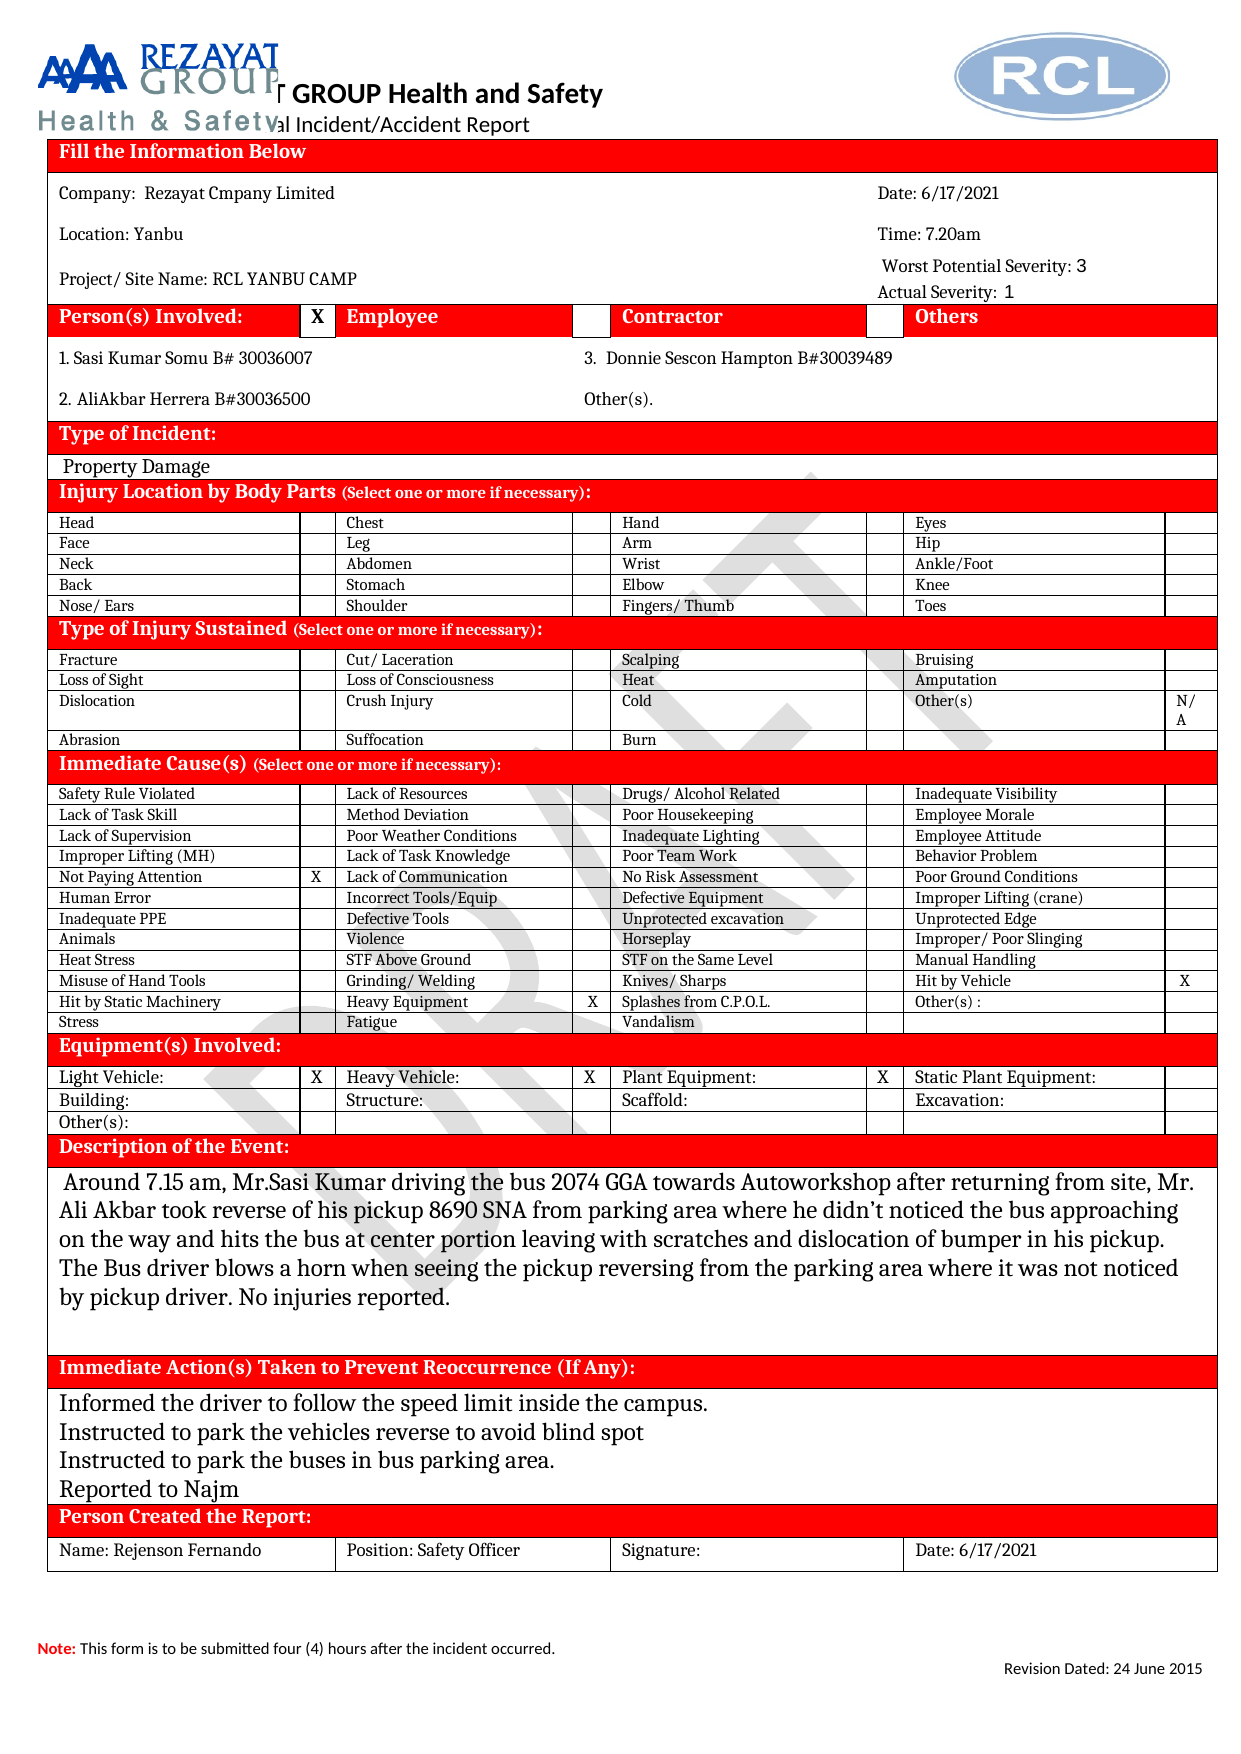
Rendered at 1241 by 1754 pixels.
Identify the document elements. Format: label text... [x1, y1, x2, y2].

table_cell [301, 596, 335, 616]
table_cell [1166, 596, 1217, 616]
table_cell Time: 7.20am [866, 213, 1217, 255]
table_cell Ankle/Foot [904, 555, 1164, 574]
table_cell [867, 650, 903, 669]
table_cell Toes [904, 596, 1164, 616]
table_cell [301, 1089, 335, 1111]
table_cell [867, 671, 903, 690]
table_cell Lack of Communication [336, 868, 572, 887]
table_cell X [573, 992, 610, 1012]
table_cell Lack of Task Knowledge [336, 847, 572, 867]
table_cell Heat [611, 671, 866, 690]
table_cell [573, 826, 610, 846]
table_cell Immediate Cause(s) (Select one or more if necessary): [48, 751, 1217, 784]
table_cell Scaffold: [611, 1089, 866, 1111]
table_cell Light Vehicle: [48, 1067, 299, 1088]
table_cell Crush Injury [336, 691, 572, 730]
table_cell STF Above Ground [336, 951, 572, 970]
table_cell Loss of Sight [48, 671, 299, 690]
table_cell [48, 455, 1217, 479]
table_cell [573, 868, 610, 887]
table_cell Employee Attitude [904, 826, 1164, 846]
table_cell [301, 951, 335, 970]
table_cell Other(s) : [904, 992, 1164, 1012]
table_cell [867, 785, 903, 804]
table_cell Defective Tools [336, 909, 572, 929]
table_cell [573, 888, 610, 908]
table_cell Poor Weather Conditions [336, 826, 572, 846]
table_cell Description of the Event: [48, 1135, 1217, 1167]
table_cell Informed the driver to follow the speed limit inside the campus. Instructed to park the vehicles reverse to avoid blind spot Instructed to park the buses in bus parking area. Reported to Najm [48, 1389, 1217, 1504]
table_cell [867, 847, 903, 867]
table_cell Heavy Equipment [336, 992, 572, 1012]
table_cell Employee Morale [904, 805, 1164, 825]
table_cell X [573, 1067, 610, 1088]
table_cell Worst Potential Severity: Actual Severity: [866, 255, 1217, 303]
table_cell [573, 951, 610, 970]
table_cell Unprotected Edge [904, 909, 1164, 929]
table_cell Drugs/ Alcohol Related [611, 785, 866, 804]
table_cell Safety Rule Violated [48, 785, 299, 804]
table_cell [301, 992, 335, 1012]
table_cell Wrist [611, 555, 866, 574]
table_cell Improper Lifting (crane) [904, 888, 1164, 908]
table_cell [1166, 951, 1217, 970]
table_cell [867, 888, 903, 908]
table_cell [573, 785, 610, 804]
table_cell [611, 1562, 903, 1571]
table_cell [336, 1112, 572, 1133]
table_cell [1166, 534, 1217, 553]
table_cell [1166, 731, 1217, 750]
table_cell Other(s) [904, 691, 1164, 730]
table_cell Manual Handling [904, 951, 1164, 970]
table_cell [301, 930, 335, 949]
table_cell [573, 555, 610, 574]
table_cell [301, 1013, 335, 1032]
table_cell Face [48, 534, 299, 553]
table_cell Cold [611, 691, 866, 730]
table_cell [904, 1112, 1164, 1133]
table_cell [301, 847, 335, 867]
table_cell Amputation [904, 671, 1164, 690]
table_cell Grinding/ Welding [336, 971, 572, 991]
table_cell Signature: [611, 1538, 903, 1562]
table_cell Defective Equipment [611, 888, 866, 908]
table_cell [1166, 826, 1217, 846]
table_cell Date: [904, 1538, 1217, 1562]
table_cell [1166, 909, 1217, 929]
table_cell [904, 1562, 1217, 1571]
table_cell Equipment(s) Involved: [48, 1034, 1217, 1066]
table_cell [573, 305, 610, 337]
table_cell Structure: [336, 1089, 572, 1111]
table_cell Leg [336, 534, 572, 553]
table_cell Poor Housekeeping [611, 805, 866, 825]
table_cell 2. AliAkbar Herrera B#30036500 [48, 379, 573, 421]
table_cell Chest [336, 513, 572, 533]
table_cell Inadequate Lighting [611, 826, 866, 846]
table_cell [573, 650, 610, 669]
table_cell [904, 1013, 1164, 1032]
table_cell [1166, 868, 1217, 887]
table_cell Poor Ground Conditions [904, 868, 1164, 887]
table_cell Hand [611, 513, 866, 533]
table_cell [1166, 555, 1217, 574]
table_cell [573, 671, 610, 690]
table_cell [867, 951, 903, 970]
table_cell Arm [611, 534, 866, 553]
table_cell Hit by Static Machinery [48, 992, 299, 1012]
table_cell [301, 555, 335, 574]
table_cell [48, 1562, 335, 1571]
table_cell Project/ Site Name: RCL YANBU CAMP [48, 255, 866, 303]
table_cell Inadequate PPE [48, 909, 299, 929]
table_cell STF on the Same Level [611, 951, 866, 970]
table_cell [301, 888, 335, 908]
table_cell [573, 930, 610, 949]
table_cell [867, 930, 903, 949]
table_cell [1166, 650, 1217, 669]
table_cell Method Deviation [336, 805, 572, 825]
table_cell Others [904, 305, 1184, 337]
table_cell [867, 805, 903, 825]
table_cell X [301, 868, 335, 887]
table_cell [867, 691, 903, 730]
table_cell Burn [611, 731, 866, 750]
table_cell Inadequate Visibility [904, 785, 1164, 804]
table_cell [301, 575, 335, 595]
table_cell [867, 826, 903, 846]
table_cell [336, 1562, 610, 1571]
table_cell Injury Location by Body Parts (Select one or more if necessary): [48, 480, 1217, 512]
table_cell [301, 805, 335, 825]
table_cell Horseplay [611, 930, 866, 949]
table_cell [867, 971, 903, 991]
table_header Fill the Information Below [48, 140, 1217, 172]
table_cell [301, 826, 335, 846]
table_cell [867, 305, 903, 337]
table_cell Elbow [611, 575, 866, 595]
table_cell Position: Safety Officer [336, 1538, 610, 1562]
table_cell Eyes [904, 513, 1164, 533]
table_cell Fingers/ Thumb [611, 596, 866, 616]
table_cell [1166, 847, 1217, 867]
table_cell Human Error [48, 888, 299, 908]
table_cell [301, 1112, 335, 1133]
table_cell 1. Sasi Kumar Somu B# 30036007 [48, 337, 573, 379]
table_cell X [867, 1067, 903, 1088]
table_cell Animals [48, 930, 299, 949]
table_cell Cut/ Laceration [336, 650, 572, 669]
table_cell [573, 513, 610, 533]
table_cell [1166, 805, 1217, 825]
table_cell [867, 731, 903, 750]
table_cell Loss of Consciousness [336, 671, 572, 690]
table_cell [867, 513, 903, 533]
table_cell Contractor [611, 305, 866, 337]
table_cell Stomach [336, 575, 572, 595]
table_cell 3. Donnie Sescon Hampton B#30039489 [573, 337, 1217, 379]
table_cell Bruising [904, 650, 1164, 669]
table_cell [573, 596, 610, 616]
table_cell [1184, 305, 1217, 337]
table_cell X [301, 305, 335, 337]
table_cell [1166, 575, 1217, 595]
table_cell Company: Rezayat Cmpany Limited [48, 173, 866, 213]
table_cell [1166, 671, 1217, 690]
table_cell Name: Rejenson Fernando [48, 1538, 335, 1562]
table_cell Around 7.15 am, Mr.Sasi Kumar driving the bus 2074 GGA towards Autoworkshop after returning from site, Mr. Ali Akbar took reverse of his pickup 8690 SNA from parking area where he didn’t noticed the bus approaching on the way and hits the bus at center portion leaving with scratches and dislocation of bumper in his pickup. The Bus driver blows a horn when seeing the pickup reversing from the parking area where it was not noticed by pickup driver. No injuries reported. [48, 1168, 1217, 1355]
table_cell Knives/ Sharps [611, 971, 866, 991]
table_cell [573, 971, 610, 991]
table_cell Hip [904, 534, 1164, 553]
table_cell Vandalism [611, 1013, 866, 1032]
picture [37, 43, 278, 132]
table_cell Misuse of Hand Tools [48, 971, 299, 991]
table_cell [301, 671, 335, 690]
table_cell [1166, 1089, 1217, 1111]
table_cell [867, 596, 903, 616]
table_cell [573, 1089, 610, 1111]
table_cell [867, 555, 903, 574]
table_cell [573, 1013, 610, 1032]
table_cell Static Plant Equipment: [904, 1067, 1164, 1088]
table_cell Back [48, 575, 299, 595]
table_cell [573, 575, 610, 595]
table_cell X [301, 1067, 335, 1088]
table_cell Shoulder [336, 596, 572, 616]
table_cell [867, 1112, 903, 1133]
table_cell Head [48, 513, 299, 533]
table_cell Behavior Problem [904, 847, 1164, 867]
table_cell Knee [904, 575, 1164, 595]
table_cell [301, 909, 335, 929]
table_cell Stress [48, 1013, 299, 1032]
table_cell Splashes from C.P.O.L. [611, 992, 866, 1012]
table_cell Hit by Vehicle [904, 971, 1164, 991]
table_cell Building: [48, 1089, 299, 1111]
table_cell [573, 909, 610, 929]
table_cell Other(s). [573, 379, 1217, 421]
table_cell [867, 1089, 903, 1111]
table_cell Location: Yanbu [48, 213, 866, 255]
table_cell X [1166, 971, 1217, 991]
table_cell Abrasion [48, 731, 299, 750]
table_cell Other(s): [48, 1112, 299, 1133]
table_cell [301, 650, 335, 669]
table_cell No Risk Assessment [611, 868, 866, 887]
table_cell Immediate Action(s) Taken to Prevent Reoccurrence (If Any): [48, 1356, 1217, 1388]
table_cell Date: [866, 173, 1217, 213]
table_cell N/A [1166, 691, 1217, 730]
table_cell [867, 575, 903, 595]
table_cell Nose/ Ears [48, 596, 299, 616]
table_cell Plant Equipment: [611, 1067, 866, 1088]
table_cell [1166, 888, 1217, 908]
table_cell [301, 731, 335, 750]
table_cell [1166, 1112, 1217, 1133]
table_cell [1166, 513, 1217, 533]
table_cell [301, 534, 335, 553]
table_cell [867, 868, 903, 887]
table_cell Dislocation [48, 691, 299, 730]
table_cell Unprotected excavation [611, 909, 866, 929]
table_cell [867, 1013, 903, 1032]
table_cell Poor Team Work [611, 847, 866, 867]
table_cell [611, 1112, 866, 1133]
table_cell Employee [336, 305, 572, 337]
table_cell [573, 534, 610, 553]
table_cell Not Paying Attention [48, 868, 299, 887]
table_cell [867, 909, 903, 929]
table_cell [1166, 1013, 1217, 1032]
table_cell [573, 731, 610, 750]
table_cell [301, 971, 335, 991]
table_cell [301, 513, 335, 533]
table_cell Type of Injury Sustained (Select one or more if necessary): [48, 617, 1217, 649]
table_cell Improper Lifting (MH) [48, 847, 299, 867]
table_cell Person Created the Report: [48, 1505, 1217, 1537]
table_cell Abdomen [336, 555, 572, 574]
table_cell Fracture [48, 650, 299, 669]
table_cell Lack of Task Skill [48, 805, 299, 825]
table_cell [867, 534, 903, 553]
table_cell Suffocation [336, 731, 572, 750]
table_cell [301, 785, 335, 804]
table_cell [573, 847, 610, 867]
table_cell [1166, 1067, 1217, 1088]
table_cell Violence [336, 930, 572, 949]
table_cell [573, 1112, 610, 1133]
table_cell [1166, 785, 1217, 804]
table_cell [1166, 992, 1217, 1012]
picture [953, 31, 1171, 121]
table_cell Heat Stress [48, 951, 299, 970]
table_cell Type of Incident: [48, 422, 1217, 454]
table_cell Neck [48, 555, 299, 574]
table_cell [573, 805, 610, 825]
table_cell [301, 691, 335, 730]
table_cell Fatigue [336, 1013, 572, 1032]
table_cell [573, 691, 610, 730]
table_cell Heavy Vehicle: [336, 1067, 572, 1088]
table_cell Person(s) Involved: [48, 305, 299, 337]
table_cell Incorrect Tools/Equip [336, 888, 572, 908]
table_cell Excavation: [904, 1089, 1164, 1111]
table_cell Lack of Supervision [48, 826, 299, 846]
table_cell [1166, 930, 1217, 949]
table_cell Scalping [611, 650, 866, 669]
table_cell Improper/ Poor Slinging [904, 930, 1164, 949]
table_cell [867, 992, 903, 1012]
table_cell [904, 731, 1164, 750]
table_cell Lack of Resources [336, 785, 572, 804]
